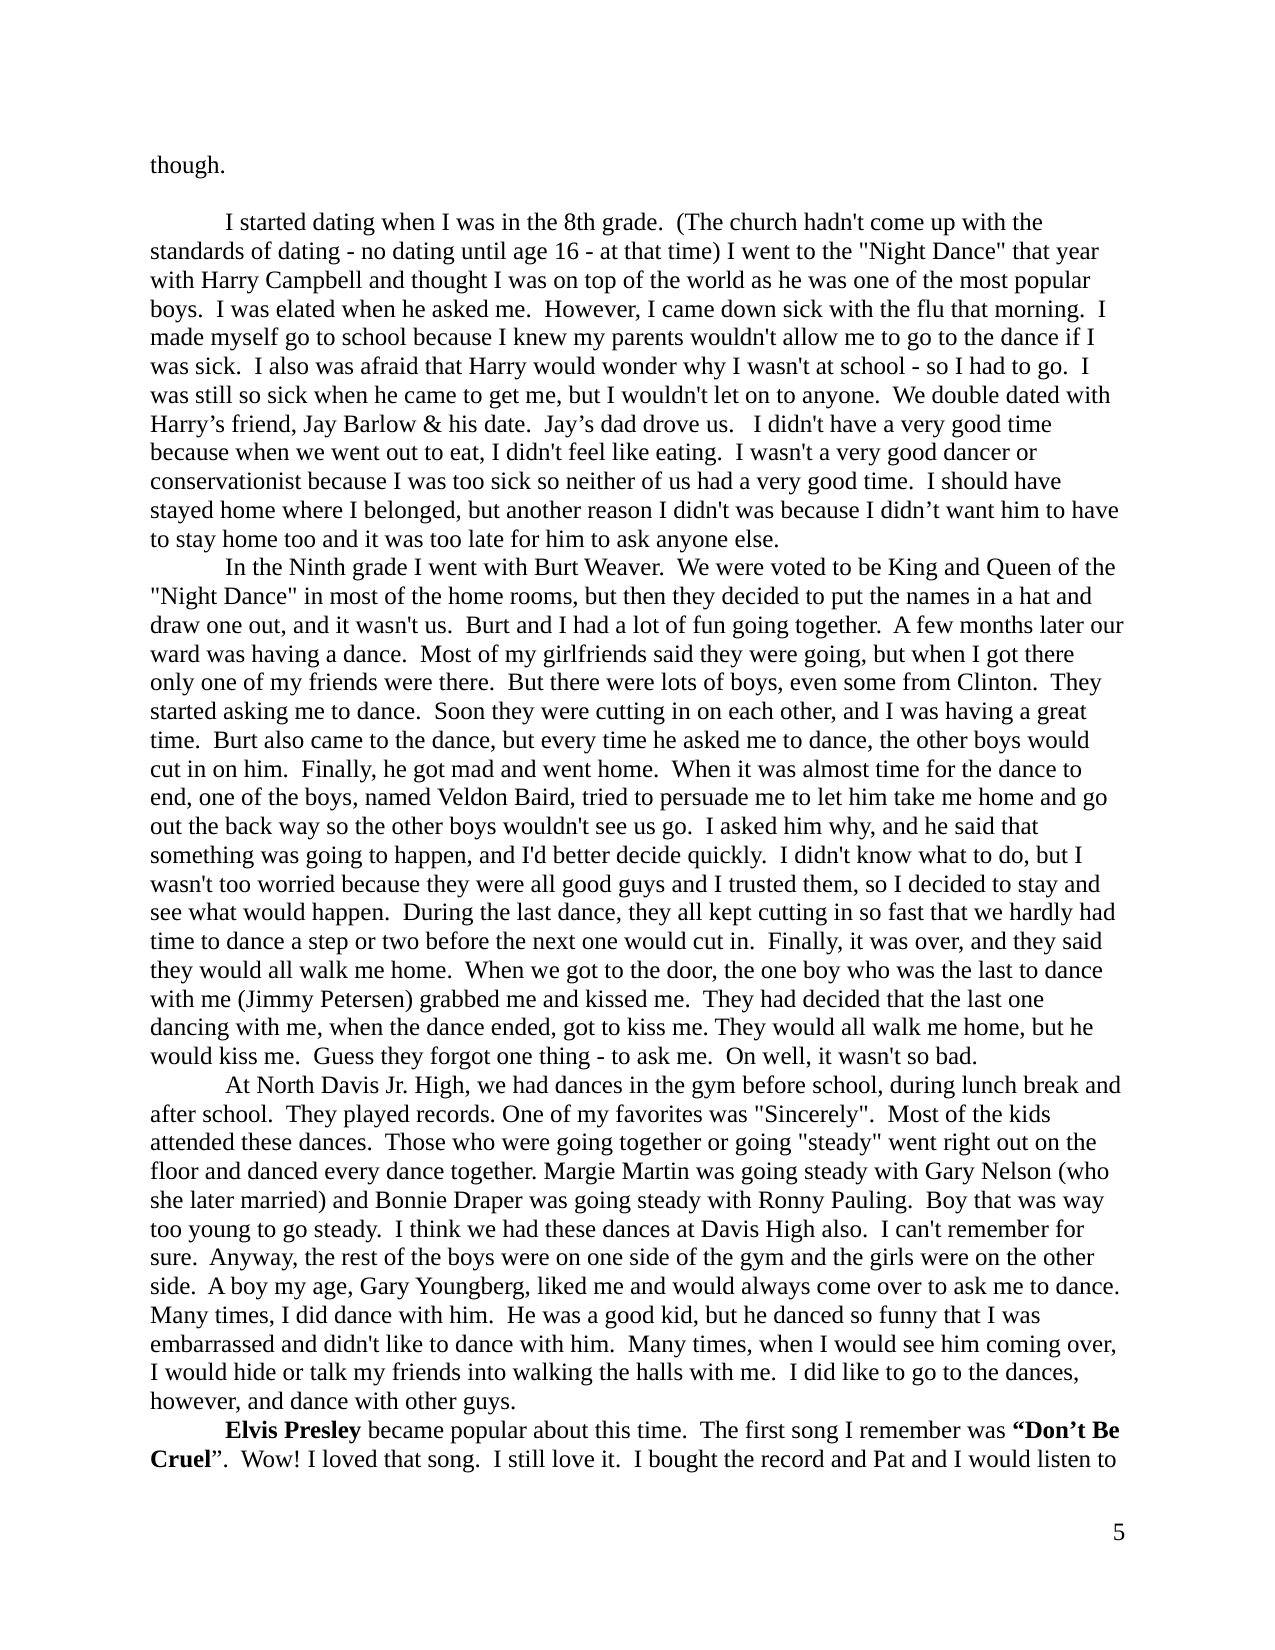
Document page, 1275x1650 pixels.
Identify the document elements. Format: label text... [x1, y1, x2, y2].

text At North Davis Jr. High, we had dances in the gym before school, during lunch break and after school. They played records. One of my favorites was "Sincerely". Most of the kids attended these dances. Those who were going together or going "steady" went right out on the floor and danced every dance together. Margie Martin was going steady with Gary Nelson (who she later married) and Bonnie Draper was going steady with Ronny Pauling. Boy that was way too young to go steady. I think we had these dances at Davis High also. I can't remember for sure. Anyway, the rest of the boys were on one side of the gym and the girls were on the other side. A boy my age, Gary Youngberg, liked me and would always come over to ask me to dance. Many times, I did dance with him. He was a good kid, but he danced so funny that I was embarrassed and didn't like to dance with him. Many times, when I would see him coming over, I would hide or talk my friends into walking the halls with me. I did like to go to the dances, however, and dance with other guys. [150, 1070, 1125, 1415]
text In the Ninth grade I went with Burt Weaver. We were voted to be King and Queen of the "Night Dance" in most of the home rooms, but then they decided to put the names in a hat and draw one out, and it wasn't us. Burt and I had a lot of fun going together. A few months later our ward was having a dance. Most of my girlfriends said they were going, but when I got there only one of my friends were there. But there were lots of boys, even some from . They started asking me to dance. Soon they were cutting in on each other, and I was having a great time. Burt also came to the dance, but every time he asked me to dance, the other boys would cut in on him. Finally, he got mad and went home. When it was almost time for the dance to end, one of the boys, named Veldon Baird, tried to persuade me to let him take me home and go out the back way so the other boys wouldn't see us go. I asked him why, and he said that something was going to happen, and I'd better decide quickly. I didn't know what to do, but I wasn't too worried because they were all good guys and I trusted them, so I decided to stay and see what would happen. During the last dance, they all kept cutting in so fast that we hardly had time to dance a step or two before the next one would cut in. Finally, it was over, and they said they would all walk me home. When we got to the door, the one boy who was the last to dance with me (Jimmy Petersen) grabbed me and kissed me. They had decided that the last one dancing with me, when the dance ended, got to kiss me. They would all walk me home, but he would kiss me. Guess they forgot one thing - to ask me. On well, it wasn't so bad. [150, 552, 1125, 1070]
text I started dating when I was in the 8th grade. (The church hadn't come up with the standards of dating - no dating until age 16 - at that time) I went to the "Night Dance" that year with Harry Campbell and thought I was on top of the world as he was one of the most popular boys. I was elated when he asked me. However, I came down sick with the flu that morning. I made myself go to school because I knew my parents wouldn't allow me to go to the dance if I was sick. I also was afraid that Harry would wonder why I wasn't at school - so I had to go. I was still so sick when he came to get me, but I wouldn't let on to anyone. We double dated with Harry’s friend, Jay Barlow & his date. Jay’s dad drove us. I didn't have a very good time because when we went out to eat, I didn't feel like eating. I wasn't a very good dancer or conservationist because I was too sick so neither of us had a very good time. I should have stayed home where I belonged, but another reason I didn't was because I didn’t want him to have to stay home too and it was too late for him to ask anyone else. [150, 207, 1125, 552]
